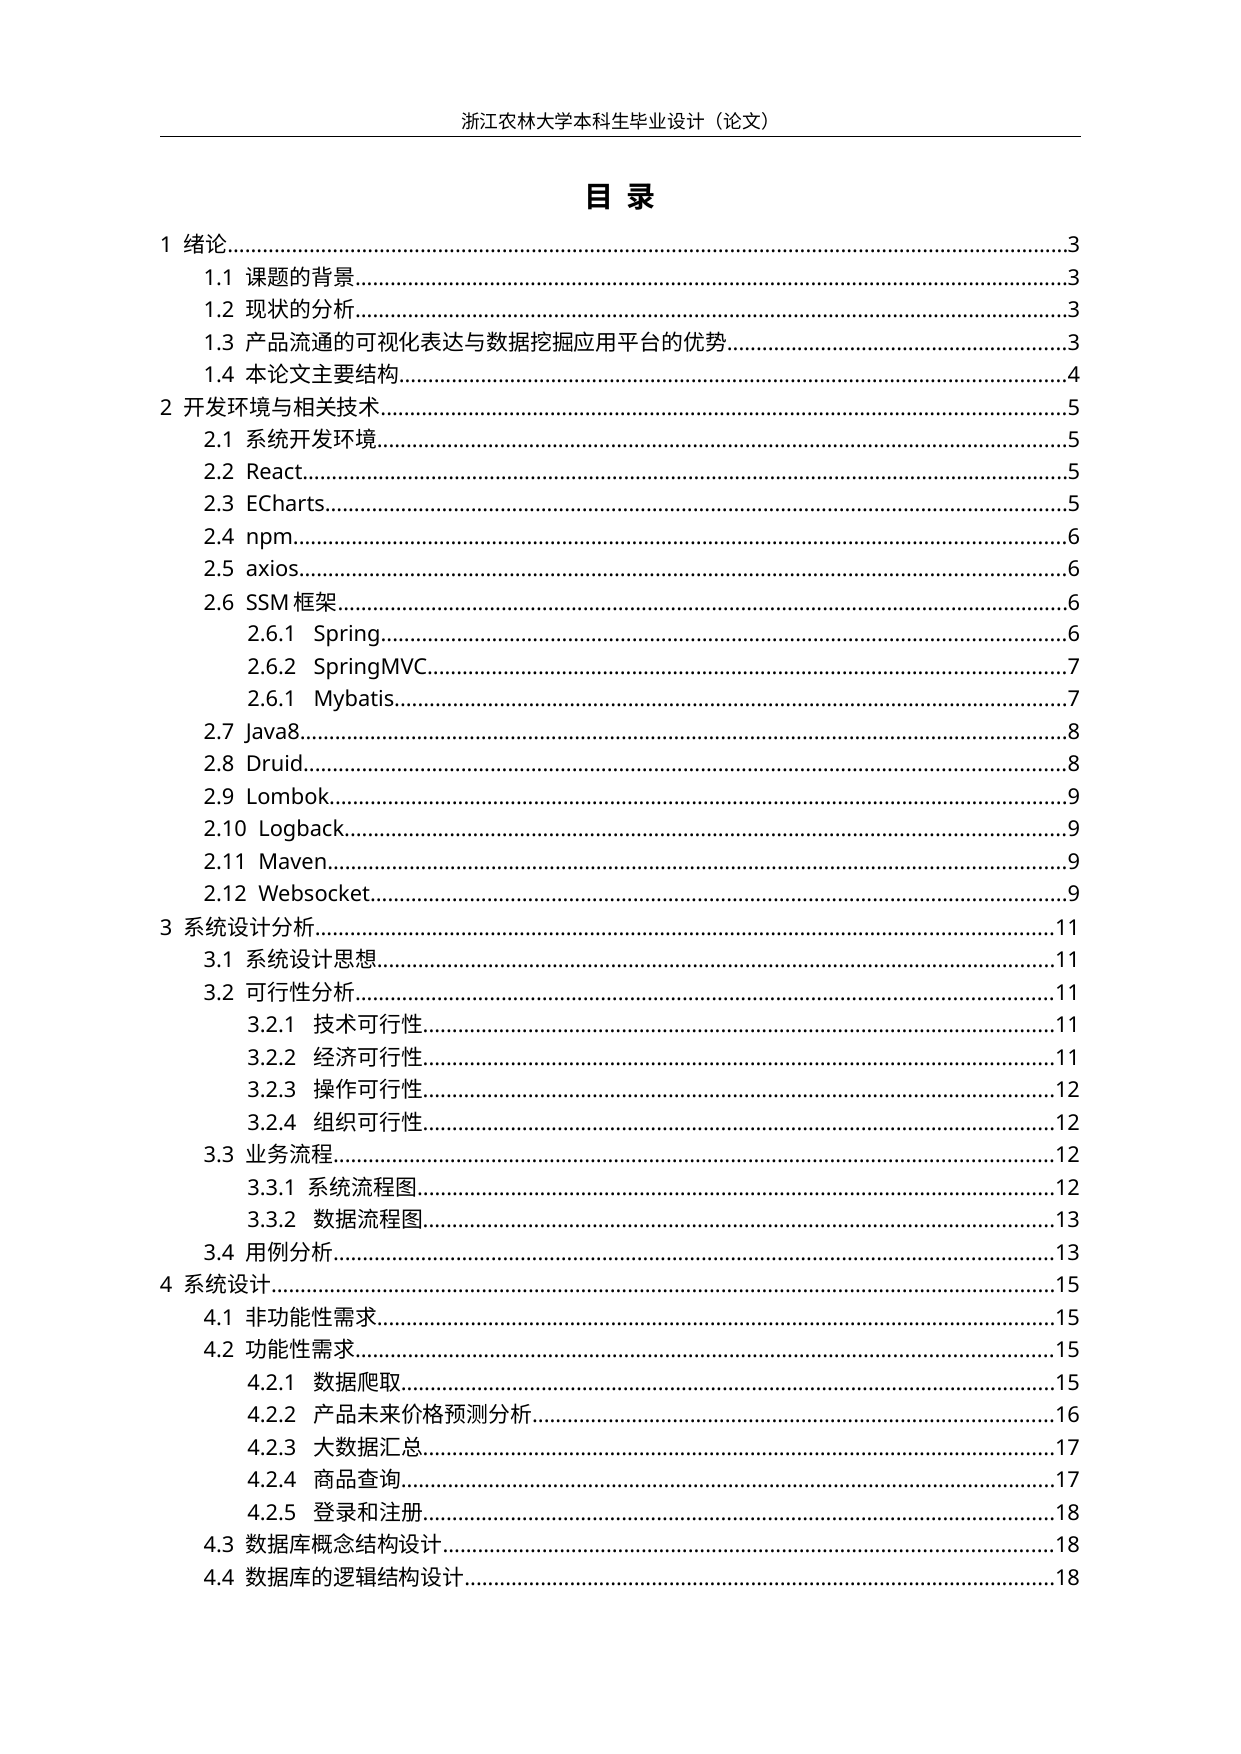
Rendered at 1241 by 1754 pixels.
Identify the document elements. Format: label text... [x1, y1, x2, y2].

text 2.8 Druid 8 [203, 747, 1081, 779]
text 4.2.5 登录和注册 18 [247, 1494, 1081, 1527]
text 4.2 功能性需求 15 [203, 1332, 1081, 1364]
text 3.3.1 系统流程图 12 [247, 1169, 1081, 1202]
text 1.4 本论文主要结构 4 [203, 357, 1081, 389]
text 2.12 Websocket 9 [203, 877, 1081, 909]
text 4.2.2 产品未来价格预测分析 16 [247, 1397, 1081, 1429]
text 1.2 现状的分析 3 [203, 292, 1081, 324]
text 2.7 Java8 8 [203, 714, 1081, 747]
text 3.3.2 数据流程图 13 [247, 1202, 1081, 1234]
text 2.4 npm 6 [203, 519, 1081, 552]
text 2.9 Lombok 9 [203, 779, 1081, 812]
text 2.2 React 5 [203, 454, 1081, 487]
text 4.4 数据库的逻辑结构设计 18 [203, 1559, 1081, 1592]
text 3.2.2 经济可行性 11 [247, 1039, 1081, 1072]
text 3.2.1 技术可行性 11 [247, 1007, 1081, 1039]
text 1.3 产品流通的可视化表达与数据挖掘应用平台的优势 3 [203, 324, 1081, 357]
text 2.10 Logback 9 [203, 812, 1081, 844]
text 2.6.2 SpringMVC 7 [247, 649, 1081, 682]
text 4.3 数据库概念结构设计 18 [203, 1527, 1081, 1559]
text 4.2.1 数据爬取 15 [247, 1364, 1081, 1397]
text 4.2.4 商品查询 17 [247, 1462, 1081, 1494]
text 2.6.1 Spring 6 [247, 617, 1081, 649]
text 4.2.3 大数据汇总 17 [247, 1429, 1081, 1462]
text 2.11 Maven 9 [203, 844, 1081, 877]
text 4 系统设计 15 [159, 1267, 1081, 1299]
text 3.3 业务流程 12 [203, 1137, 1081, 1169]
text 1 绪论 3 [159, 227, 1081, 259]
text 3.2.4 组织可行性 12 [247, 1104, 1081, 1137]
text 2.3 ECharts 5 [203, 487, 1081, 519]
text 4.1 非功能性需求 15 [203, 1299, 1081, 1332]
text 2.1 系统开发环境 5 [203, 422, 1081, 454]
text 3.2 可行性分析 11 [203, 974, 1081, 1007]
text 3.1 系统设计思想 11 [203, 942, 1081, 974]
text 2.6 SSM框架 6 [203, 584, 1081, 617]
text 2 开发环境与相关技术 5 [159, 389, 1081, 422]
text 2.6.1 Mybatis 7 [247, 682, 1081, 714]
text 目 录 [159, 162, 1081, 227]
text 3 系统设计分析 11 [159, 909, 1081, 942]
text 3.2.3 操作可行性 12 [247, 1072, 1081, 1104]
text 2.5 axios 6 [203, 552, 1081, 584]
text 1.1 课题的背景 3 [203, 259, 1081, 292]
text 3.4 用例分析 13 [203, 1234, 1081, 1267]
